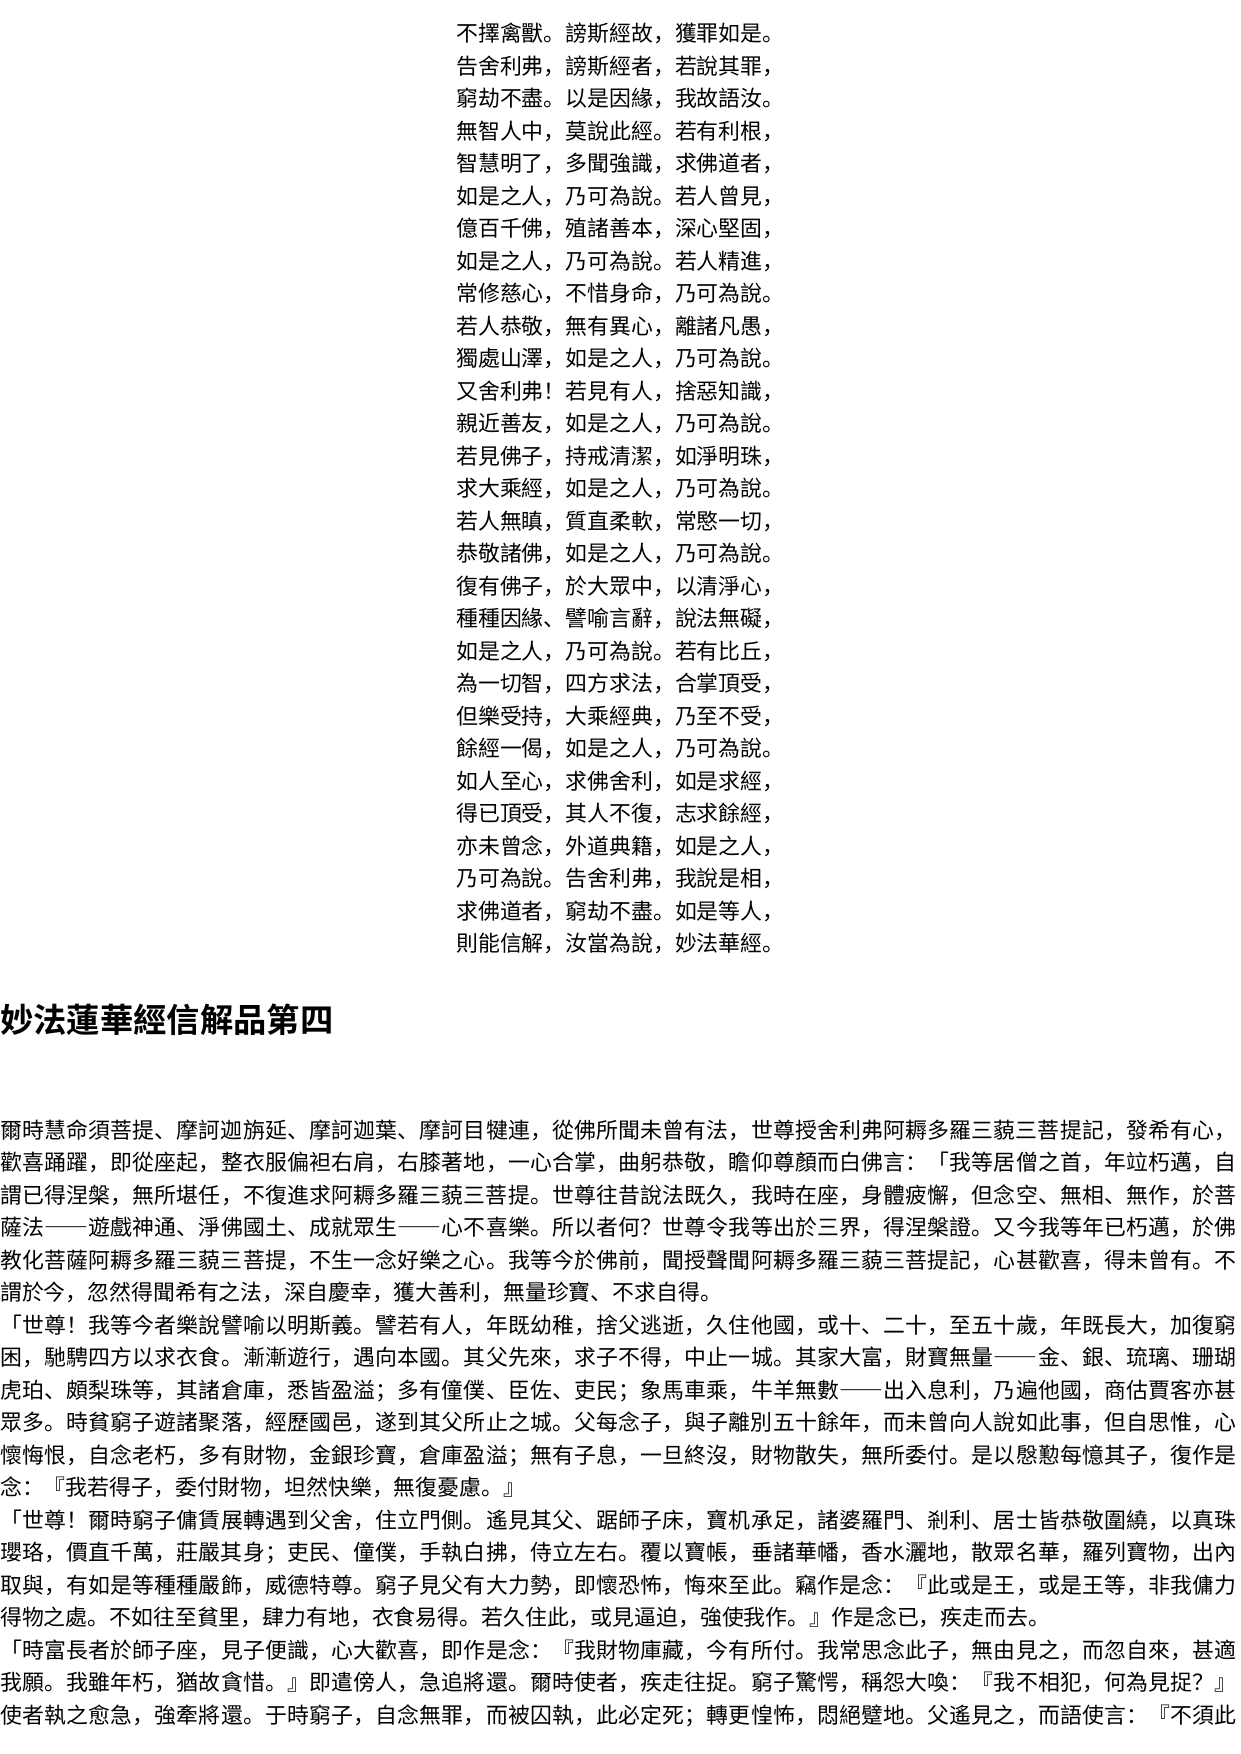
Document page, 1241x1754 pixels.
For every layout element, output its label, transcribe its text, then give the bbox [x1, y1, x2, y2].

text 親近善友，如是之人，乃可為說。 [0, 406, 1240, 438]
text 為一切智，四方求法，合掌頂受， [0, 666, 1240, 698]
text 獨處山澤，如是之人，乃可為說。 [0, 341, 1240, 373]
text 不擇禽獸。謗斯經故，獲罪如是。 [0, 16, 1240, 48]
text 若人無瞋，質直柔軟，常愍一切， [0, 503, 1240, 536]
text 如是之人，乃可為說。若有比丘， [0, 633, 1240, 666]
text 如是之人，乃可為說。若人曾見， [0, 178, 1240, 211]
text 則能信解，汝當為說，妙法華經。 [0, 926, 1240, 958]
text 恭敬諸佛，如是之人，乃可為說。 [0, 536, 1240, 568]
text 無智人中，莫說此經。若有利根， [0, 113, 1240, 146]
text 爾時慧命須菩提、摩訶迦旃延、摩訶迦葉、摩訶目犍連，從佛所聞未曾有法，世尊授舍利弗阿耨多羅三藐三菩提記，發希有心，歡喜踊躍，即從座起，整衣服偏袒右肩，右膝著地，一心合掌，曲躬恭敬，瞻仰尊顏而白佛言：「我等居僧之首，年竝朽邁，自謂已得涅槃，無所堪任，不復進求阿耨多羅三藐三菩提。世尊往昔說法既久，我時在座，身體疲懈，但念空、無相、無作，於菩薩法——遊戲神通、淨佛國土、成就眾生——心不喜樂。所以者何？世尊令我等出於三界，得涅槃證。又今我等年已朽邁，於佛教化菩薩阿耨多羅三藐三菩提，不生一念好樂之心。我等今於佛前，聞授聲聞阿耨多羅三藐三菩提記，心甚歡喜，得未曾有。不謂於今，忽然得聞希有之法，深自慶幸，獲大善利，無量珍寶、不求自得。 [0, 1112, 1240, 1307]
text 又舍利弗！若見有人，捨惡知識， [0, 373, 1240, 406]
text 亦未曾念，外道典籍，如是之人， [0, 828, 1240, 861]
text 「世尊！爾時窮子傭賃展轉遇到父舍，住立門側。遙見其父、踞師子床，寶机承足，諸婆羅門、剎利、居士皆恭敬圍繞，以真珠瓔珞，價直千萬，莊嚴其身；吏民、僮僕，手執白拂，侍立左右。覆以寶帳，垂諸華幡，香水灑地，散眾名華，羅列寶物，出內取與，有如是等種種嚴飾，威德特尊。窮子見父有大力勢，即懷恐怖，悔來至此。竊作是念：『此或是王，或是王等，非我傭力得物之處。不如往至貧里，肆力有地，衣食易得。若久住此，或見逼迫，強使我作。』作是念已，疾走而去。 [0, 1502, 1240, 1632]
text 若見佛子，持戒清潔，如淨明珠， [0, 438, 1240, 471]
text 如是之人，乃可為說。若人精進， [0, 243, 1240, 276]
text 常修慈心，不惜身命，乃可為說。 [0, 276, 1240, 308]
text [0, 1632, 1240, 1730]
text 如人至心，求佛舍利，如是求經， [0, 763, 1240, 796]
subtitle 妙法蓮華經信解品第四 [0, 985, 1240, 1050]
text 乃可為說。告舍利弗，我說是相， [0, 861, 1240, 893]
text 億百千佛，殖諸善本，深心堅固， [0, 211, 1240, 243]
text 種種因緣、譬喻言辭，說法無礙， [0, 601, 1240, 633]
text 求大乘經，如是之人，乃可為說。 [0, 471, 1240, 503]
text 智慧明了，多聞強識，求佛道者， [0, 146, 1240, 178]
text 「世尊！我等今者樂說譬喻以明斯義。譬若有人，年既幼稚，捨父逃逝，久住他國，或十、二十，至五十歲，年既長大，加復窮困，馳騁四方以求衣食。漸漸遊行，遇向本國。其父先來，求子不得，中止一城。其家大富，財寶無量——金、銀、琉璃、珊瑚、虎珀、頗梨珠等，其諸倉庫，悉皆盈溢；多有僮僕、臣佐、吏民；象馬車乘，牛羊無數——出入息利，乃遍他國，商估賈客亦甚眾多。時貧窮子遊諸聚落，經歷國邑，遂到其父所止之城。父每念子，與子離別五十餘年，而未曾向人說如此事，但自思惟，心懷悔恨，自念老朽，多有財物，金銀珍寶，倉庫盈溢；無有子息，一旦終沒，財物散失，無所委付。是以慇懃每憶其子，復作是念：『我若得子，委付財物，坦然快樂，無復憂慮。』 [0, 1307, 1240, 1502]
text 但樂受持，大乘經典，乃至不受， [0, 698, 1240, 731]
text 若人恭敬，無有異心，離諸凡愚， [0, 308, 1240, 341]
text 復有佛子，於大眾中，以清淨心， [0, 568, 1240, 601]
text 求佛道者，窮劫不盡。如是等人， [0, 893, 1240, 926]
text 告舍利弗，謗斯經者，若說其罪， [0, 48, 1240, 81]
text 餘經一偈，如是之人，乃可為說。 [0, 731, 1240, 763]
text 得已頂受，其人不復，志求餘經， [0, 796, 1240, 828]
text 窮劫不盡。以是因緣，我故語汝。 [0, 81, 1240, 113]
